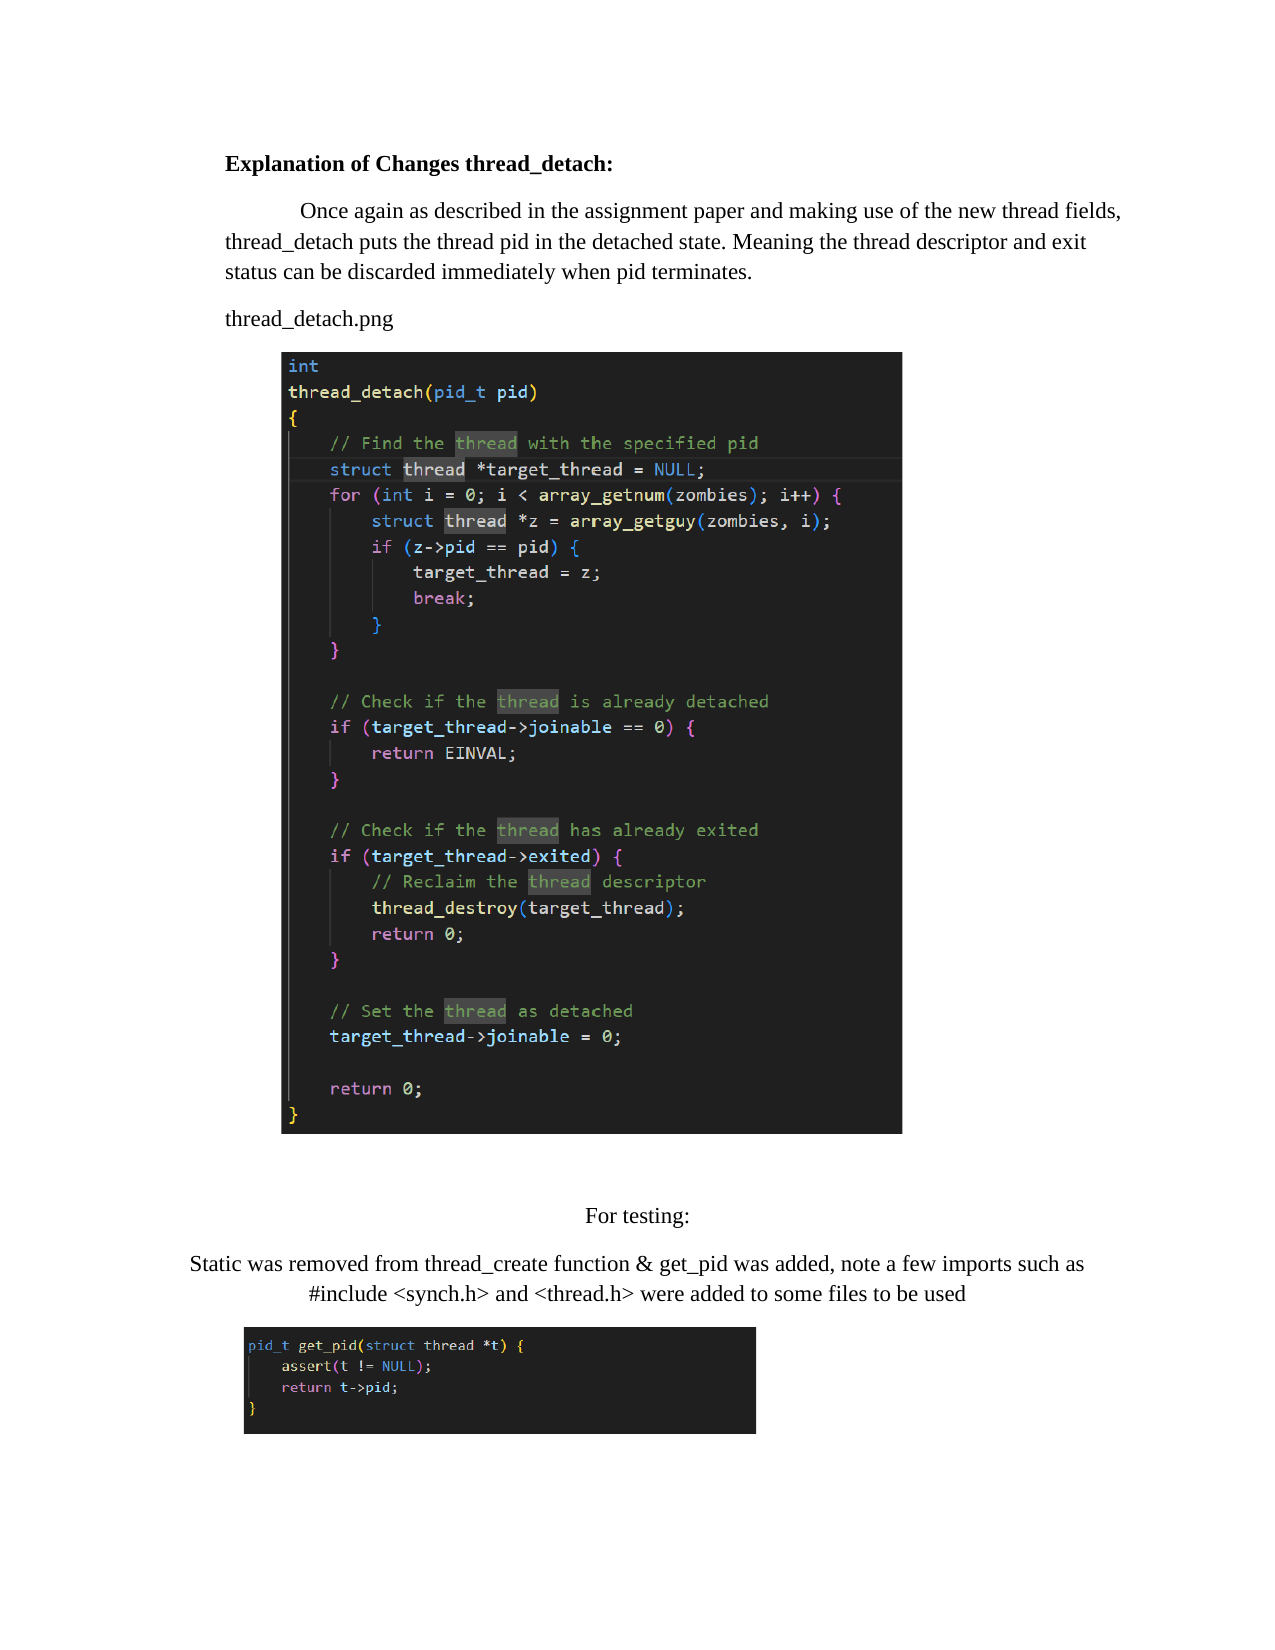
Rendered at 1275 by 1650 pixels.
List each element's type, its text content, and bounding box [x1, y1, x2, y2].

text Static was removed from thread_create function & get_pid was added, note a few imports such as #include <synch.h> and <thread.h> were added to some files to be used [150, 1250, 1125, 1307]
text For testing: [150, 1202, 1125, 1229]
text thread_detach.png [150, 305, 1125, 332]
text Explanation of Changes thread_detach: [150, 150, 1125, 176]
text Once again as described in the assignment paper and making use of the new thread fields, thread_detach puts the thread pid in the detached state. Meaning the thread descriptor and exit status can be discarded immediately when pid terminates. [225, 197, 1125, 284]
